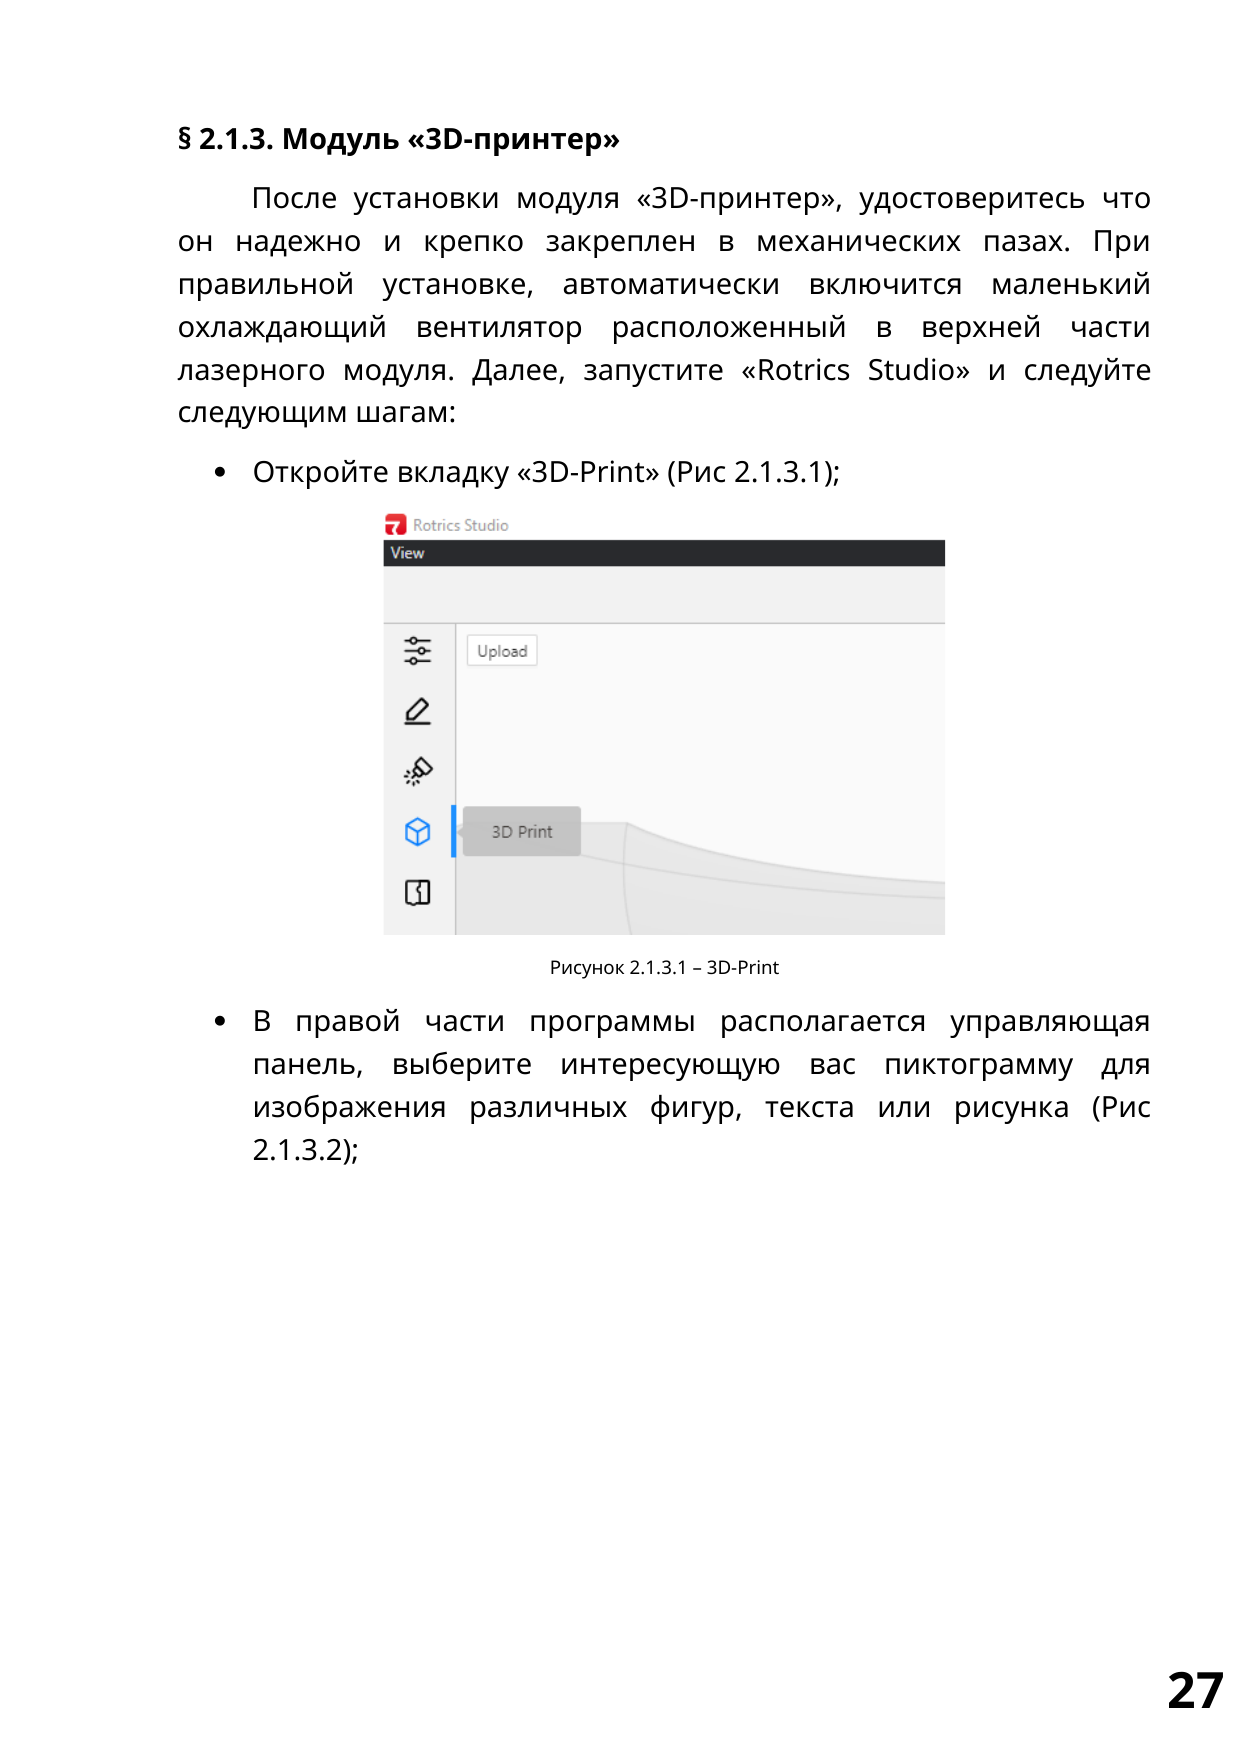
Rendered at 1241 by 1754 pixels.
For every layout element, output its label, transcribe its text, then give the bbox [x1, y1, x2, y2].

list Откройте вкладку «3D-Print» (Рис 2.1.3.1); [215, 451, 1152, 491]
text Рисунок 2.1.3.1 – 3D-Print [177, 954, 1152, 979]
picture [383, 510, 946, 935]
text § 2.1.3. Модуль «3D-принтер» [177, 118, 1152, 158]
list В правой части программы располагается управляющая панель, выберите интересующую вас пиктограмму для изображения различных фигур, текста или рисунка (Рис 2.1.3.2); [215, 1000, 1152, 1168]
text После установки модуля «3D-принтер», удостоверитесь что он надежно и крепко закреплен в механических пазах. При правильной установке, автоматически включится маленький охлаждающий вентилятор расположенный в верхней части лазерного модуля. Далее, запустите «Rotrics Studio» и следуйте следующим шагам: [177, 178, 1152, 431]
